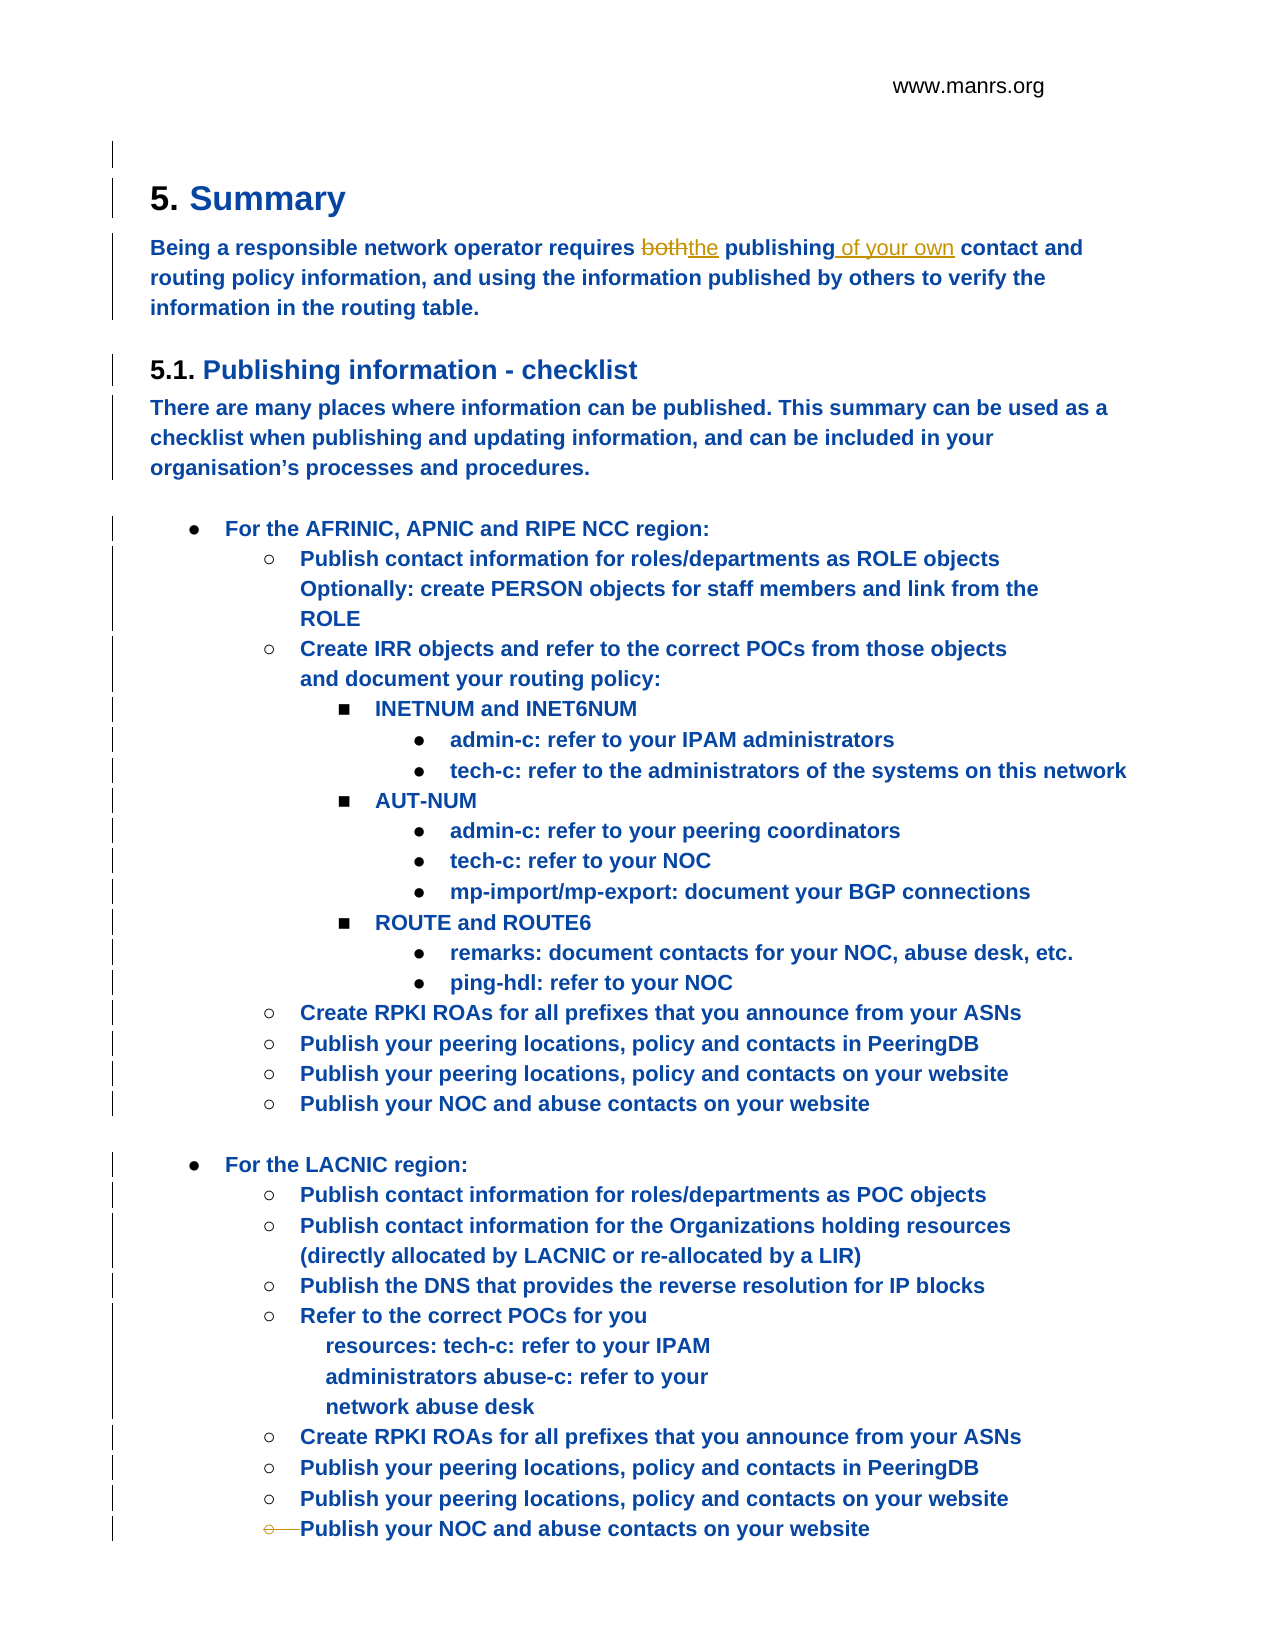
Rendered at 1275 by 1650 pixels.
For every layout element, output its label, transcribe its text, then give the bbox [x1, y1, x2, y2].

subtitle Publishing information - checklist [150, 354, 1135, 386]
list Publish your peering locations, policy and contacts in PeeringDB [262, 1455, 1135, 1480]
list Publish the DNS that provides the reverse resolution for IP blocks [262, 1273, 1135, 1298]
list admin-c: refer to your peering coordinators [412, 818, 1135, 843]
list Publish your peering locations, policy and contacts on your website [262, 1061, 1135, 1086]
subtitle Summary [150, 178, 1135, 218]
list tech-c: refer to the administrators of the systems on this network [412, 758, 1135, 783]
list For the AFRINIC, APNIC and RIPE NCC region: [187, 516, 1135, 541]
list Publish contact information for roles/departments as ROLE objects Optionally: create PERSON objects for staff members and link from the ROLE [262, 546, 1090, 631]
list Create IRR objects and refer to the correct POCs from those objects and document your routing policy: [262, 636, 1037, 692]
list Publish contact information for roles/departments as POC objects [262, 1182, 1135, 1208]
list Publish your peering locations, policy and contacts in PeeringDB [262, 1031, 1135, 1056]
list AUT-NUM [337, 788, 1135, 813]
list Publish contact information for the Organizations holding resources (directly allocated by LACNIC or re-allocated by a LIR) [262, 1213, 1068, 1268]
list mp-import/mp-export: document your BGP connections [412, 879, 1135, 904]
list Create RPKI ROAs for all prefixes that you announce from your ASNs [262, 1425, 1135, 1449]
list For the LACNIC region: [187, 1152, 1135, 1177]
list Create RPKI ROAs for all prefixes that you announce from your ASNs [262, 1000, 1135, 1025]
list ping-hdl: refer to your NOC [412, 970, 1135, 995]
list tech-c: refer to your NOC [412, 848, 1135, 873]
list Publish your peering locations, policy and contacts on your website [262, 1485, 1135, 1511]
list ROUTE and ROUTE6 [337, 909, 1135, 934]
text Being a responsible network operator requires publishing contact and routing policy information, and using the information published by others to verify the information in the routing table. [150, 233, 1135, 320]
list admin-c: refer to your IPAM administrators [412, 727, 1135, 752]
list remarks: document contacts for your NOC, abuse desk, etc. [412, 939, 1135, 965]
text There are many places where information can be published. This summary can be used as a checklist when publishing and updating information, and can be included in your organisation’s processes and procedures. [150, 395, 1135, 480]
list INETNUM and INET6NUM [337, 697, 1135, 722]
list Publish your NOC and abuse contacts on your website [262, 1091, 1135, 1116]
list Refer to the correct POCs for you resources: tech-c: refer to your IPAM administrators abuse-c: refer to your network abuse desk [262, 1303, 754, 1419]
list Publish your NOC and abuse contacts on your website [262, 1516, 1135, 1541]
